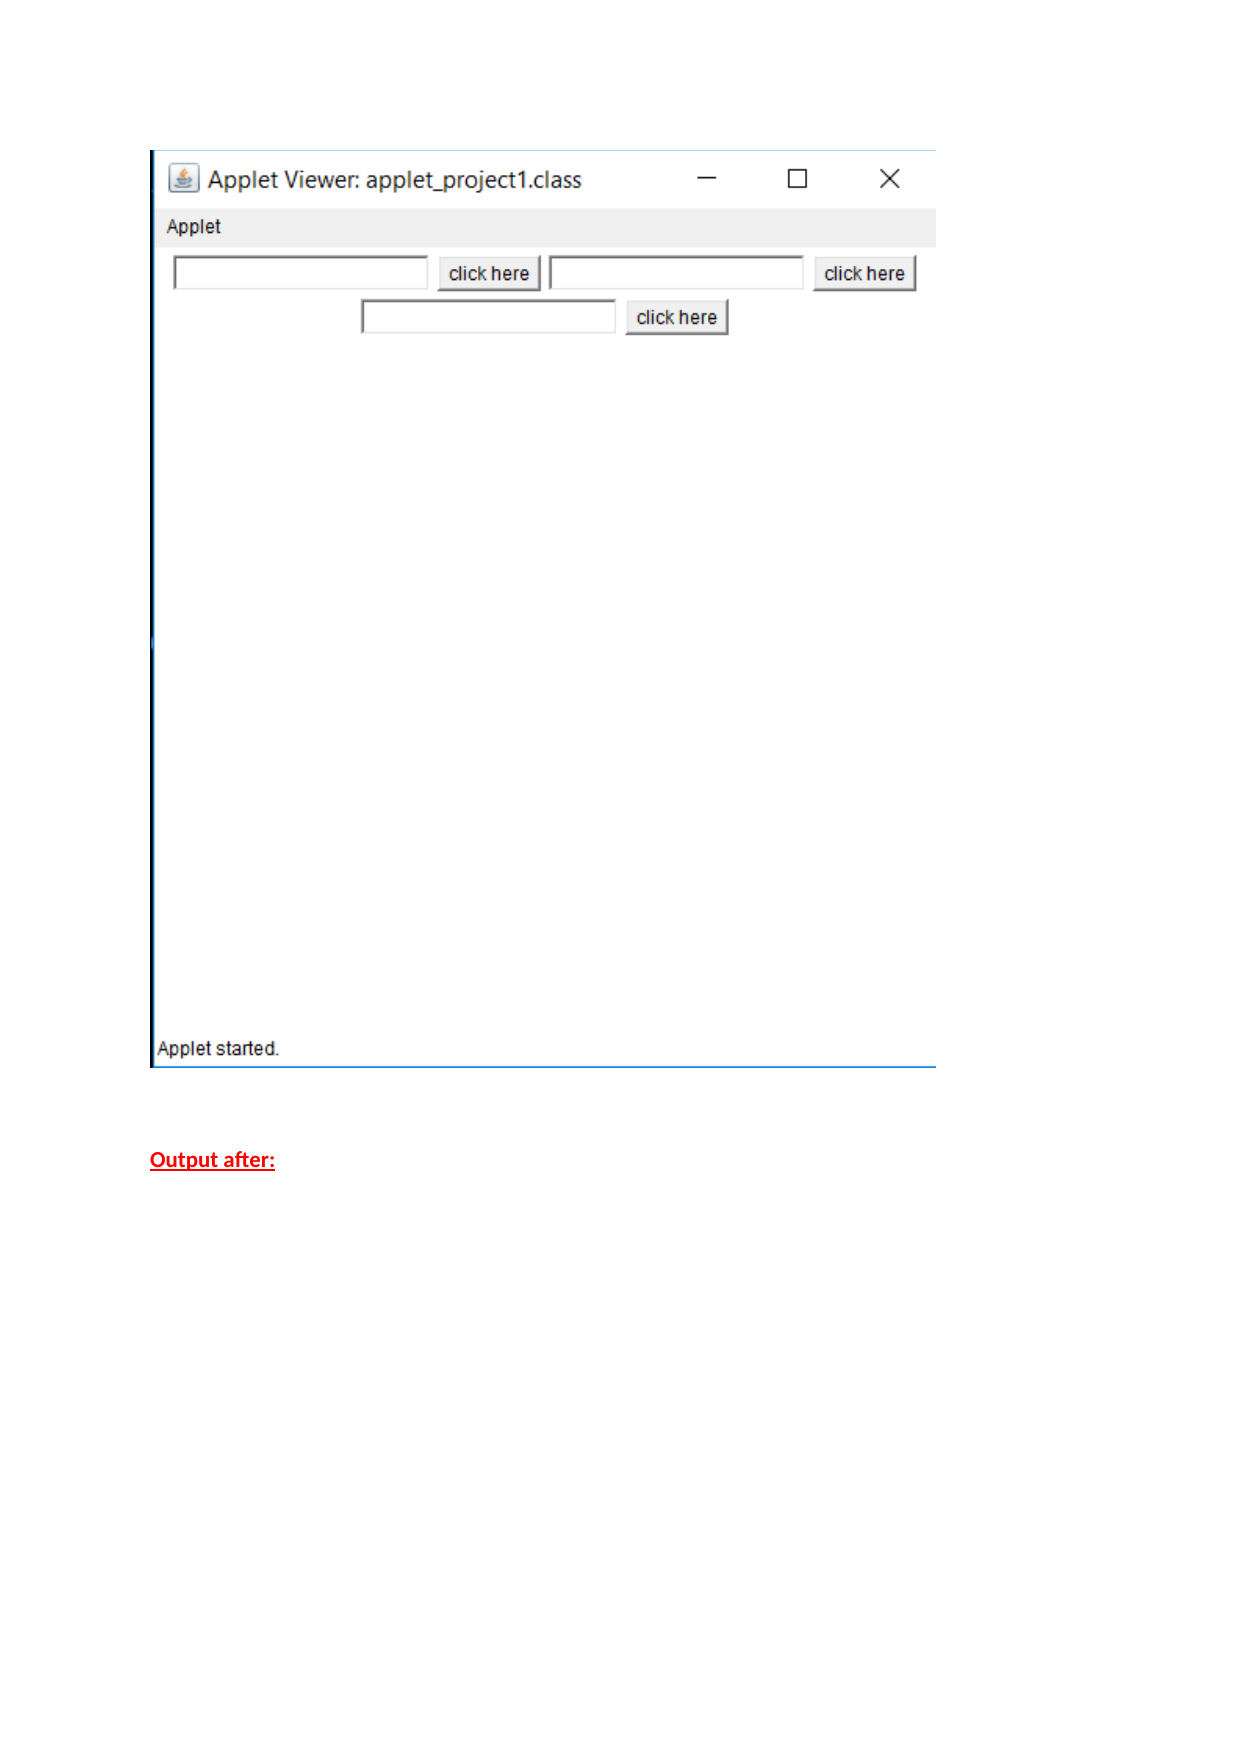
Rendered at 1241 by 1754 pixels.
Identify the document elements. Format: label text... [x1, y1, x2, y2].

text Output after: [150, 1145, 1090, 1173]
picture [150, 150, 937, 1068]
